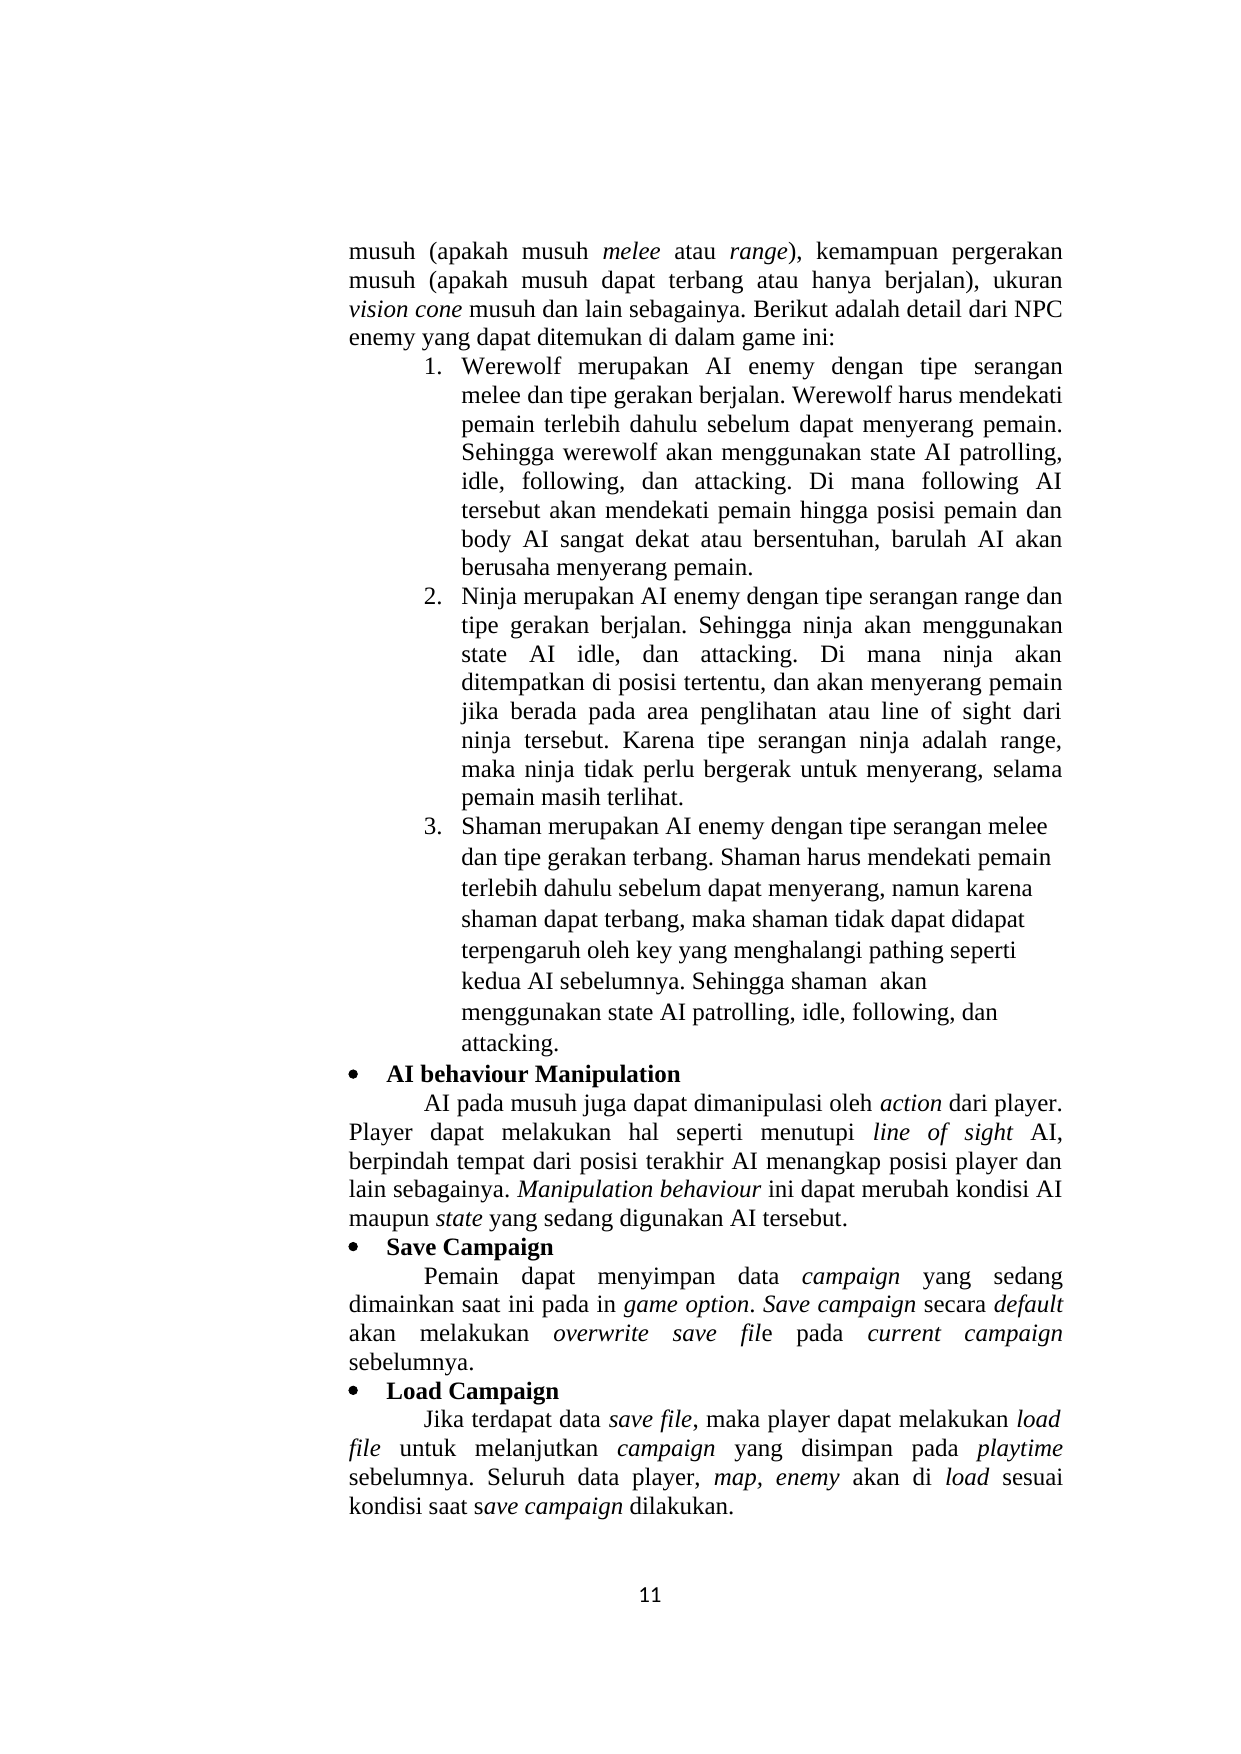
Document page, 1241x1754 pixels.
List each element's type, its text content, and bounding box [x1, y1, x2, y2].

list Jika terdapat data save file, maka player dapat melakukan load file untuk melanjutkan campaign yang disimpan pada playtime sebelumnya. Seluruh data player, map, enemy akan di load sesuai kondisi saat save campaign dilakukan. [349, 1404, 1063, 1519]
list Shaman merupakan AI enemy dengan tipe serangan melee dan tipe gerakan terbang. Shaman harus mendekati pemain terlebih dahulu sebelum dapat menyerang, namun karena shaman dapat terbang, maka shaman tidak dapat didapat terpengaruh oleh key yang menghalangi pathing seperti kedua AI sebelumnya. Sehingga shaman akan menggunakan state AI patrolling, idle, following, dan attacking. [424, 811, 1063, 1057]
list Ninja merupakan AI enemy dengan tipe serangan range dan tipe gerakan berjalan. Sehingga ninja akan menggunakan state AI idle, dan attacking. Di mana ninja akan ditempatkan di posisi tertentu, dan akan menyerang pemain jika berada pada area penglihatan atau line of sight dari ninja tersebut. Karena tipe serangan ninja adalah range, maka ninja tidak perlu bergerak untuk menyerang, selama pemain masih terlihat. [424, 581, 1063, 811]
list Load Campaign [349, 1376, 1063, 1404]
list Werewolf merupakan AI enemy dengan tipe serangan melee dan tipe gerakan berjalan. Werewolf harus mendekati pemain terlebih dahulu sebelum dapat menyerang pemain. Sehingga werewolf akan menggunakan state AI patrolling, idle, following, dan attacking. Di mana following AI tersebut akan mendekati pemain hingga posisi pemain dan body AI sangat dekat atau bersentuhan, barulah AI akan berusaha menyerang pemain. [424, 351, 1063, 581]
list Pemain dapat menyimpan data campaign yang sedang dimainkan saat ini pada in game option. Save campaign secara default akan melakukan overwrite save file pada current campaign sebelumnya. [349, 1261, 1063, 1376]
list Save Campaign [349, 1232, 1063, 1261]
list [349, 236, 1063, 351]
list AI behaviour Manipulation [349, 1059, 1063, 1088]
list AI pada musuh juga dapat dimanipulasi oleh action dari player. Player dapat melakukan hal seperti menutupi line of sight AI, berpindah tempat dari posisi terakhir AI menangkap posisi player dan lain sebagainya. Manipulation behaviour ini dapat merubah kondisi AI maupun state yang sedang digunakan AI tersebut. [349, 1088, 1063, 1232]
